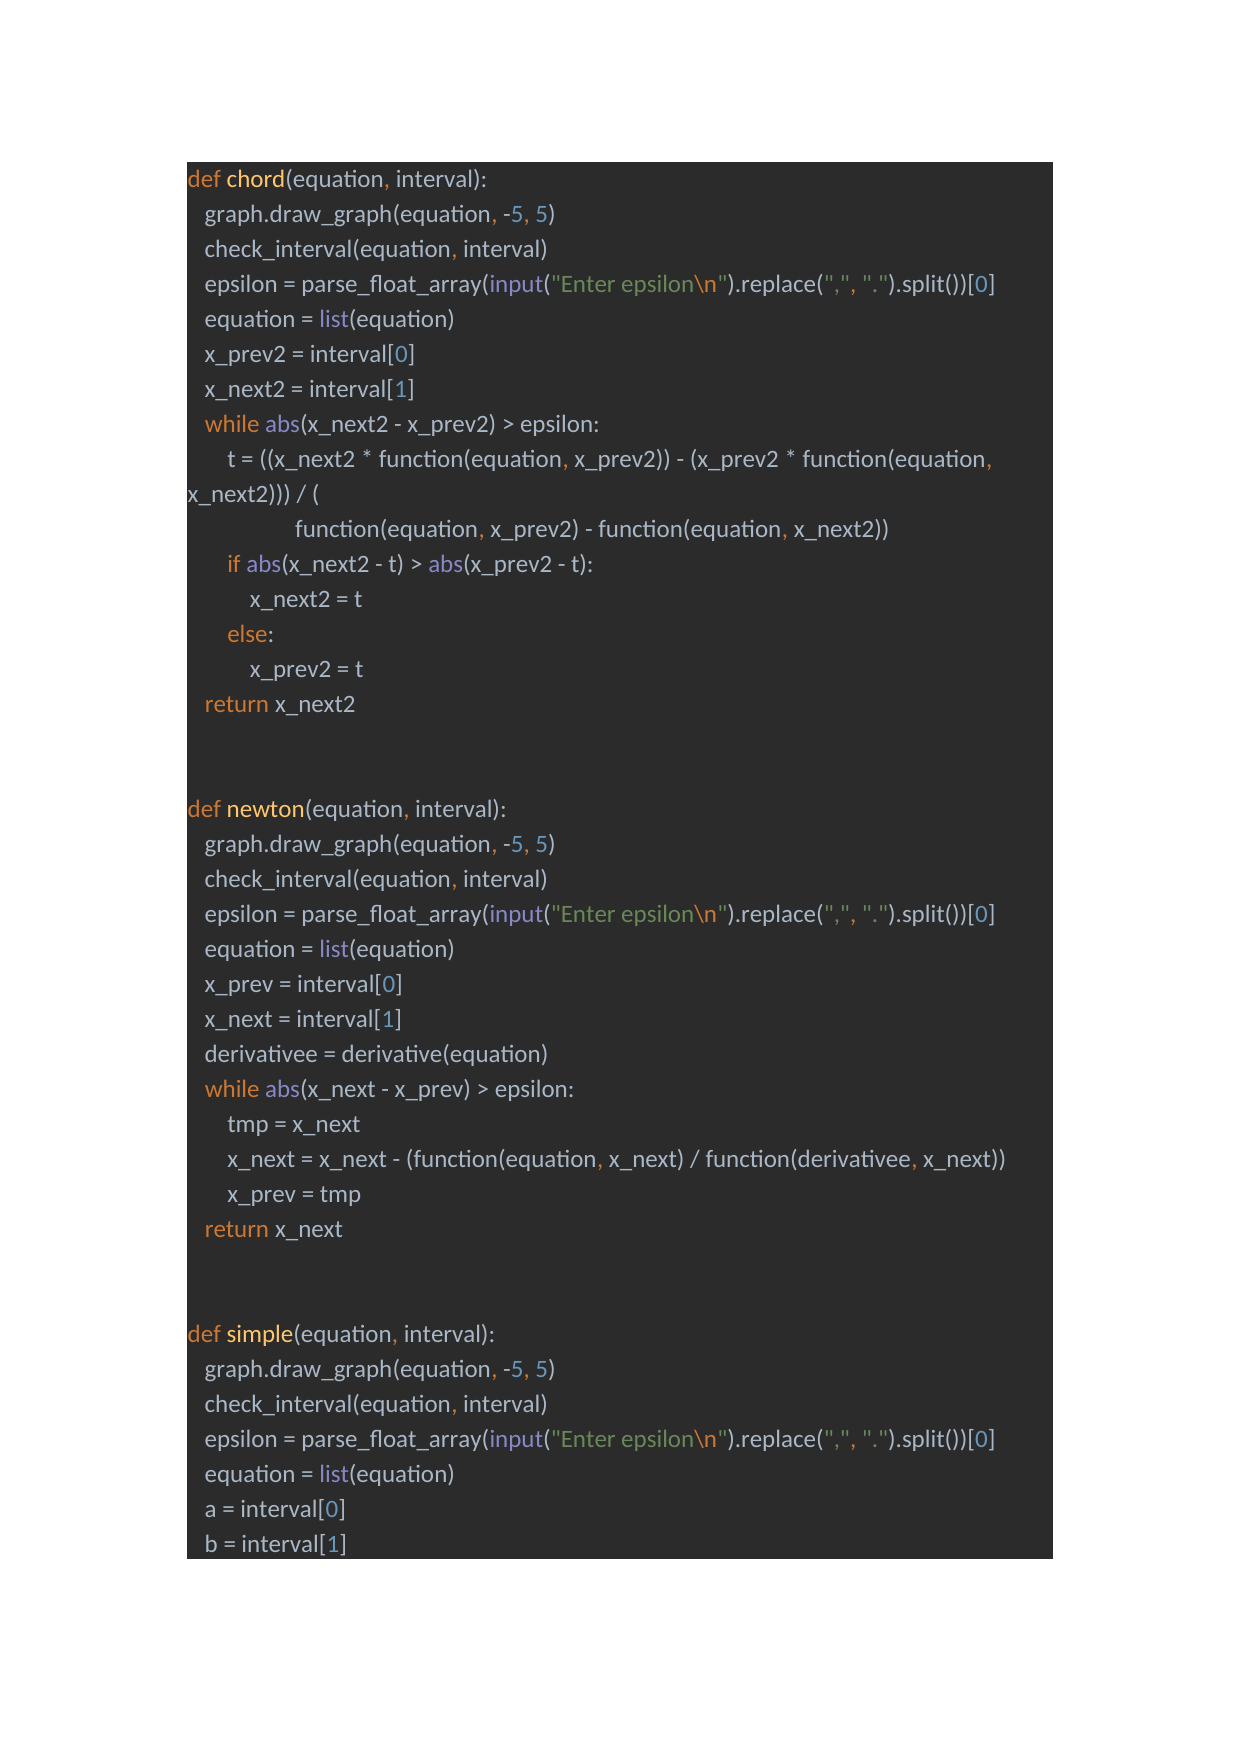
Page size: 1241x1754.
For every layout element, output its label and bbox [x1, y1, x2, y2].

text [187, 162, 1053, 1559]
